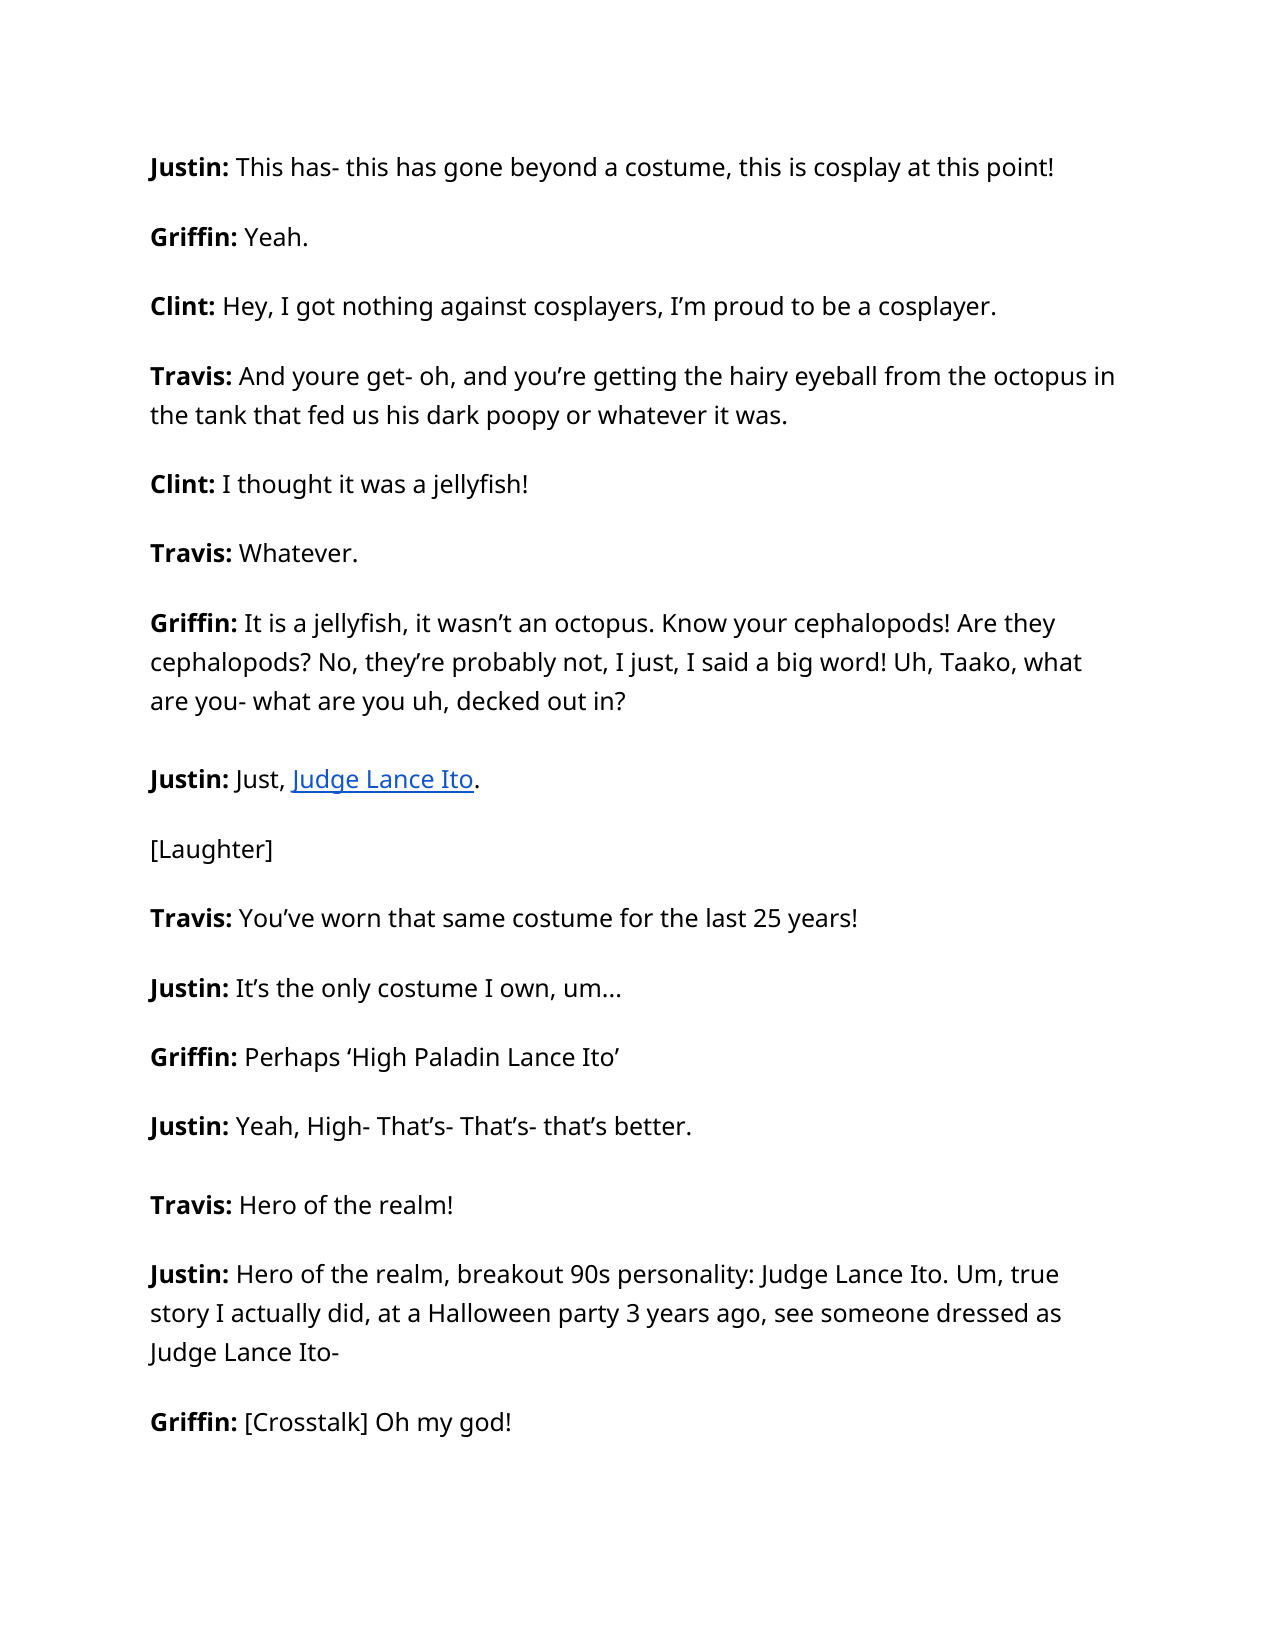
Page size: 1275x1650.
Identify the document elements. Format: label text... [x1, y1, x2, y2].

text Griffin: Yeah. [150, 219, 1125, 253]
text Travis: Hero of the realm! [150, 1187, 1125, 1221]
text Justin: It’s the only costume I own, um... [150, 970, 1125, 1004]
text Justin: Hero of the realm, breakout 90s personality: Judge Lance Ito. Um, true story I actually did, at a Halloween party 3 years ago, see someone dressed as Judge Lance Ito- [150, 1257, 1125, 1369]
text Clint: Hey, I got nothing against cosplayers, I’m proud to be a cosplayer. [150, 289, 1125, 323]
text Travis: And youre get- oh, and you’re getting the hairy eyeball from the octopus in the tank that fed us his dark poopy or whatever it was. [150, 358, 1125, 431]
text Griffin: It is a jellyfish, it wasn’t an octopus. Know your cephalopods! Are they cephalopods? No, they’re probably not, I just, I said a big word! Uh, Taako, what are you- what are you uh, decked out in? [150, 605, 1125, 718]
text Travis: You’ve worn that same costume for the last 25 years! [150, 901, 1125, 935]
text Justin: Just, Judge Lance Ito. [150, 762, 1125, 796]
text Justin: Yeah, High- That’s- That’s- that’s better. [150, 1109, 1125, 1143]
text Griffin: [Crosstalk] Oh my god! [150, 1404, 1125, 1438]
text Clint: I thought it was a jellyfish! [150, 467, 1125, 501]
text Griffin: Perhaps ‘High Paladin Lance Ito’ [150, 1039, 1125, 1074]
text [Laughter] [150, 831, 1125, 866]
text Justin: This has- this has gone beyond a costume, this is cosplay at this point! [150, 150, 1125, 184]
text Travis: Whatever. [150, 536, 1125, 570]
